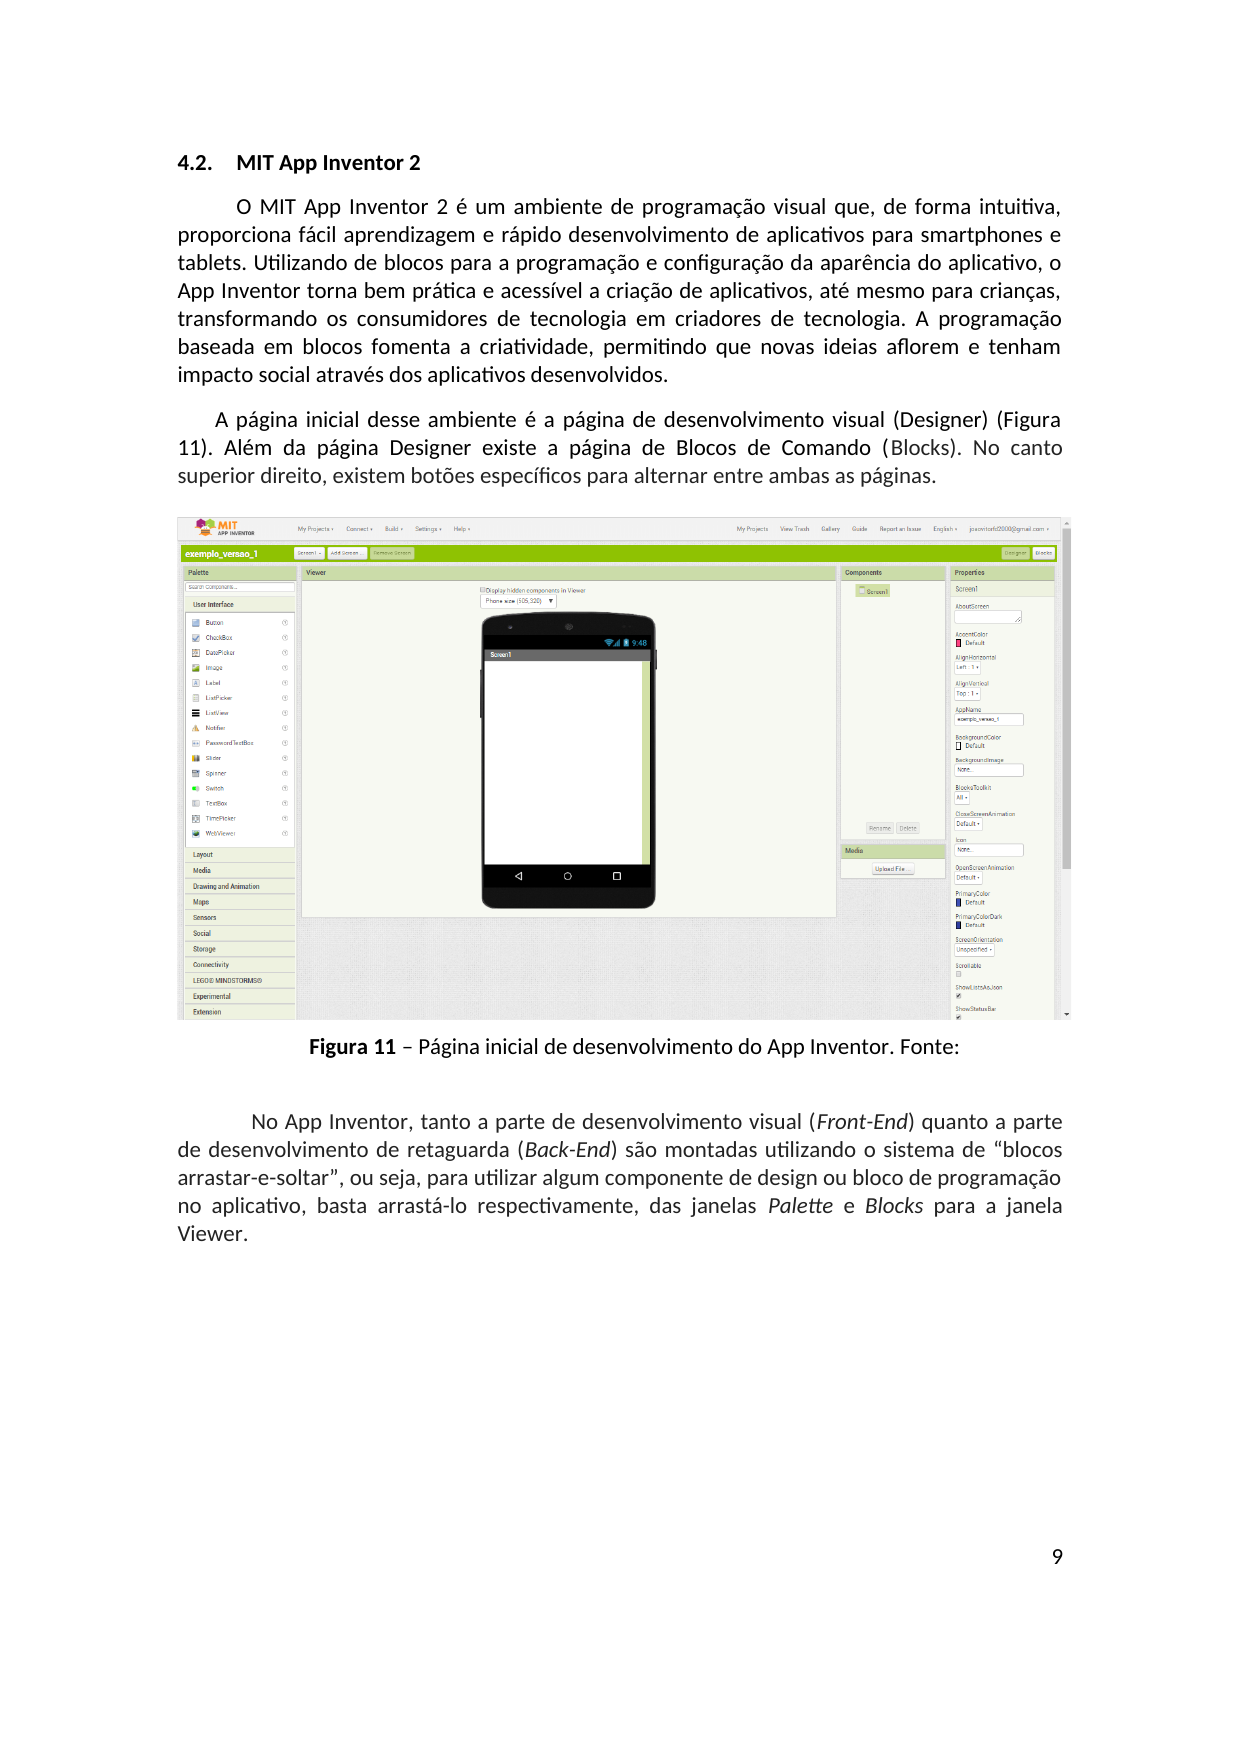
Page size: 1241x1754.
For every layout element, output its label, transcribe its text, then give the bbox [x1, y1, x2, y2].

picture [177, 517, 1072, 1020]
text O MIT App Inventor 2 é um ambiente de programação visual que, de forma intuitiva, proporciona fácil aprendizagem e rápido desenvolvimento de aplicativos para smartphones e tablets. Utilizando de blocos para a programação e configuração da aparência do aplicativo, o App Inventor torna bem prática e acessível a criação de aplicativos, até mesmo para crianças, transformando os consumidores de tecnologia em criadores de tecnologia. A programação baseada em blocos fomenta a criatividade, permitindo que novas ideias aflorem e tenham impacto social através dos aplicativos desenvolvidos. [177, 192, 1063, 388]
text Figura 11 – Página inicial de desenvolvimento do App Inventor. Fonte: [207, 1032, 1063, 1060]
text No App Inventor, tanto a parte de desenvolvimento visual (Front-End) quanto a parte de desenvolvimento de retaguarda (Back-End) são montadas utilizando o sistema de “blocos arrastar-e-soltar”, ou seja, para utilizar algum componente de design ou bloco de programação no aplicativo, basta arrastá-lo respectivamente, das janelas Palette e Blocks para a janela Viewer. [177, 1107, 1063, 1247]
list A página inicial desse ambiente é a página de desenvolvimento visual (Designer) (Figura 11). Além da página Designer existe a página de Blocos de Comando (Blocks). No canto superior direito, existem botões específicos para alternar entre ambas as páginas. [177, 405, 1063, 489]
list MIT App Inventor 2 [177, 148, 1063, 176]
